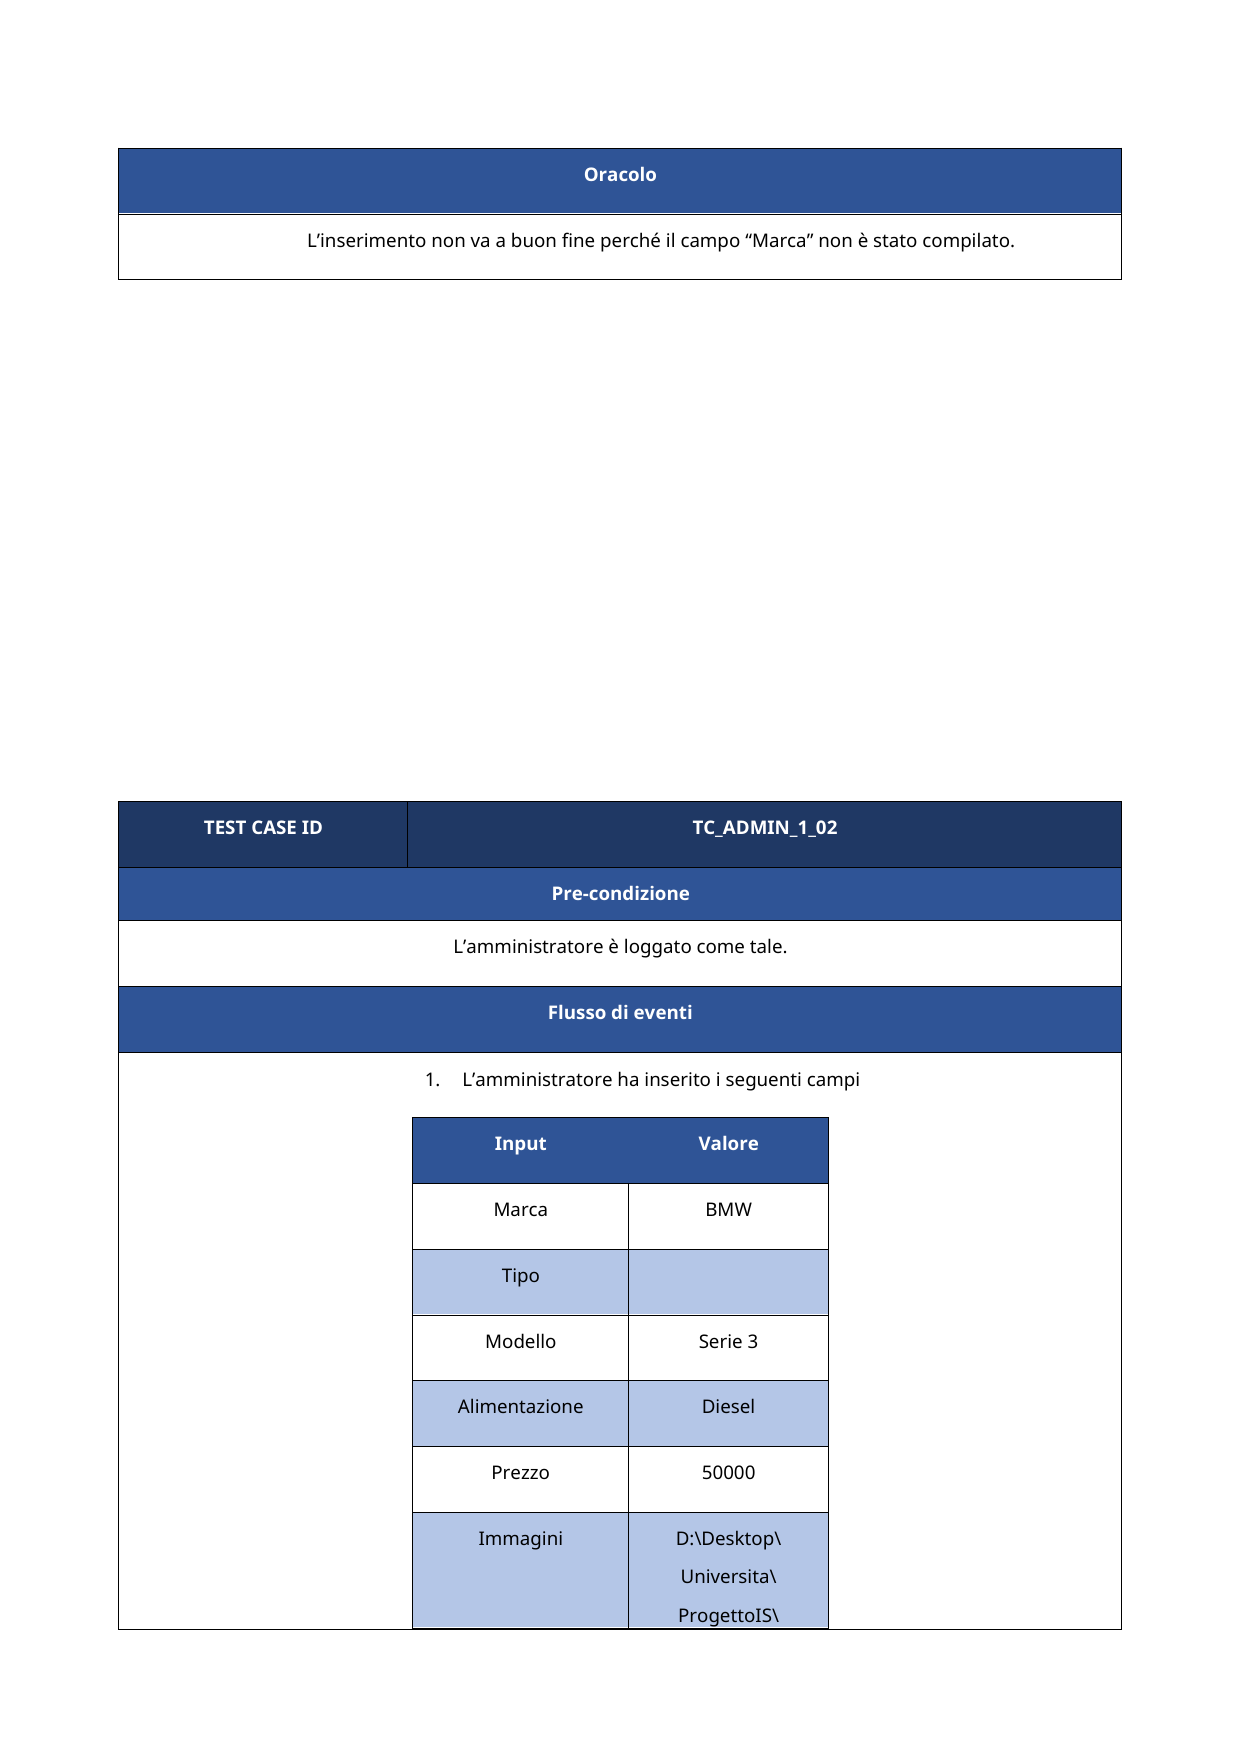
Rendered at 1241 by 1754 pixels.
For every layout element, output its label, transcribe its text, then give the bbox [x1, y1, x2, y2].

table_header TEST CASE ID [119, 802, 407, 867]
table_cell L’inserimento non va a buon fine perché il campo “Marca” non è stato compilato. [119, 215, 1121, 279]
table_header TC_ADMIN_1_02 [408, 802, 1121, 867]
table_cell Pre-condizione [119, 868, 1121, 920]
table_cell Flusso di eventi [119, 987, 1121, 1052]
table_cell L’amministratore ha inserito i seguenti campi [119, 1053, 1121, 1629]
table_cell Oracolo [119, 149, 1121, 213]
table_cell L’amministratore è loggato come tale. [119, 921, 1121, 986]
